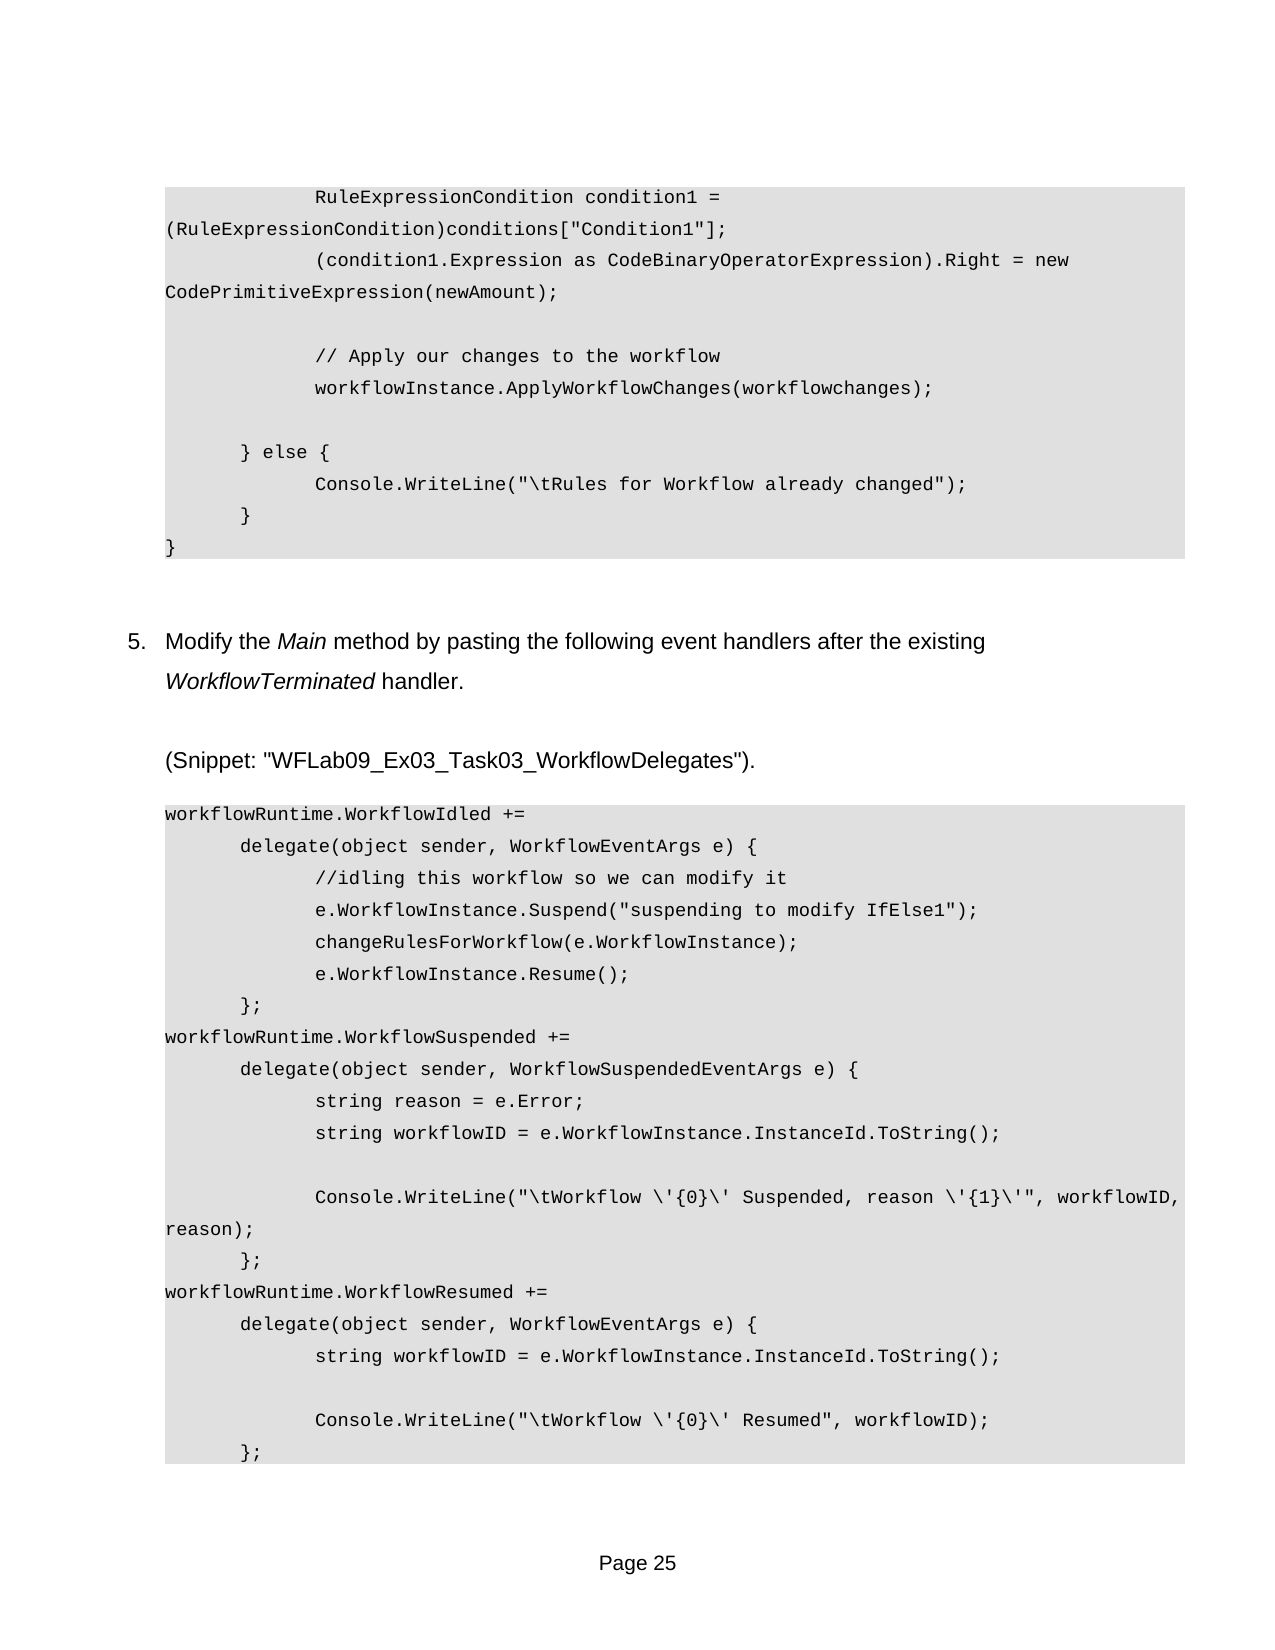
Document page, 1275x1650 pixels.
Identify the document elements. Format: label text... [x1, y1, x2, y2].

text (condition1.Expression as CodeBinaryOperatorExpression).Right = new CodePrimitiveExpression(newAmount); [165, 251, 1185, 304]
text } [165, 538, 1185, 559]
text e.WorkflowInstance.Suspend("suspending to modify IfElse1"); [165, 901, 1185, 922]
text Console.WriteLine("\tWorkflow \'{0}\' Resumed", workflowID); [165, 1411, 1185, 1432]
text } else { [165, 442, 1185, 464]
text (Snippet: "WFLab09_Ex03_Task03_WorkflowDelegates"). [165, 707, 1185, 773]
text string reason = e.Error; [165, 1092, 1185, 1113]
text delegate(object sender, WorkflowSuspendedEventArgs e) { [165, 1060, 1185, 1081]
text e.WorkflowInstance.Resume(); [165, 964, 1185, 986]
text workflowRuntime.WorkflowIdled += [165, 805, 1185, 826]
text Console.WriteLine("\tRules for Workflow already changed"); [165, 474, 1185, 496]
text RuleExpressionCondition condition1 = (RuleExpressionCondition)conditions["Condition1"]; [165, 187, 1185, 241]
text workflowInstance.ApplyWorkflowChanges(workflowchanges); [165, 379, 1185, 400]
text }; [165, 996, 1185, 1017]
text delegate(object sender, WorkflowEventArgs e) { [165, 837, 1185, 858]
text string workflowID = e.WorkflowInstance.InstanceId.ToString(); [165, 1124, 1185, 1145]
text }; [165, 1442, 1185, 1464]
list Modify the Main method by pasting the following event handlers after the existing WorkflowTerminated handler. [127, 628, 1185, 694]
text changeRulesForWorkflow(e.WorkflowInstance); [165, 932, 1185, 954]
text }; [165, 1251, 1185, 1272]
text workflowRuntime.WorkflowResumed += [165, 1283, 1185, 1304]
text Console.WriteLine("\tWorkflow \'{0}\' Suspended, reason \'{1}\'", workflowID, reason); [165, 1187, 1185, 1241]
text workflowRuntime.WorkflowSuspended += [165, 1028, 1185, 1049]
text delegate(object sender, WorkflowEventArgs e) { [165, 1315, 1185, 1336]
text // Apply our changes to the workflow [165, 347, 1185, 368]
text string workflowID = e.WorkflowInstance.InstanceId.ToString(); [165, 1347, 1185, 1368]
text //idling this workflow so we can modify it [165, 869, 1185, 890]
text } [165, 506, 1185, 527]
